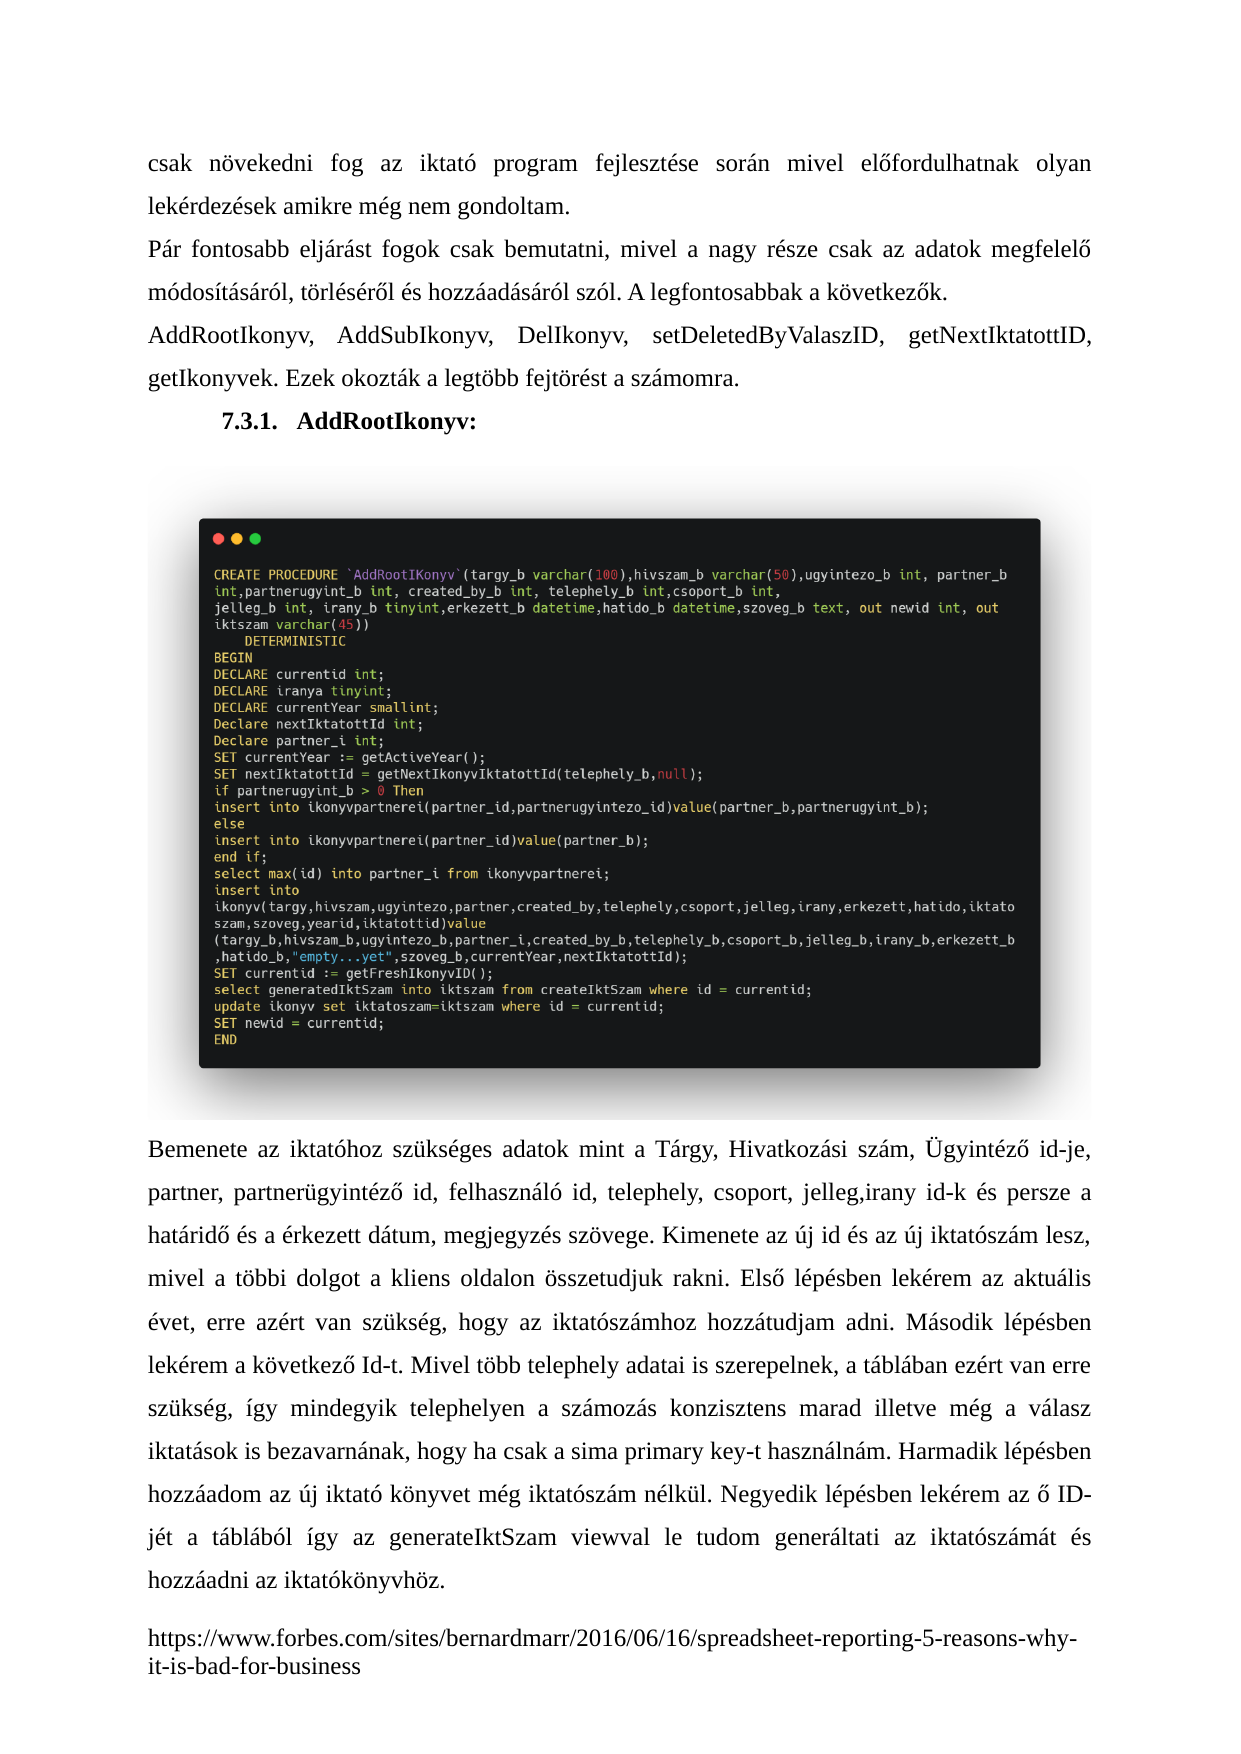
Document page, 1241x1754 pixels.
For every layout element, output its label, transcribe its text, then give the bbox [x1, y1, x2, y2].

text Pár fontosabb eljárást fogok csak bemutatni, mivel a nagy része csak az adatok megfelelő módosításáról, törléséről és hozzáadásáról szól. A legfontosabbak a következők. [148, 234, 1093, 306]
text Bemenete az iktatóhoz szükséges adatok mint a Tárgy, Hivatkozási szám, Ügyintéző id-je, partner, partnerügyintéző id, felhasználó id, telephely, csoport, jelleg,irany id-k és persze a határidő és a érkezett dátum, megjegyzés szövege. Kimenete az új id és az új iktatószám lesz, mivel a többi dolgot a kliens oldalon összetudjuk rakni. Első lépésben lekérem az aktuális évet, erre azért van szükség, hogy az iktatószámhoz hozzátudjam adni. Második lépésben lekérem a következő Id-t. Mivel több telephely adatai is szerepelnek, a táblában ezért van erre szükség, így mindegyik telephelyen a számozás konzisztens marad illetve még a válasz iktatások is bezavarnának, hogy ha csak a sima primary key-t használnám. Harmadik lépésben hozzáadom az új iktató könyvet még iktatószám nélkül. Negyedik lépésben lekérem az ő ID-jét a táblából így az generateIktSzam viewval le tudom generáltati az iktatószámát és hozzáadni az iktatókönyvhöz. [148, 1134, 1093, 1594]
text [148, 148, 1093, 219]
picture [147, 466, 1092, 1120]
list AddRootIkonyv: [221, 406, 1093, 435]
text AddRootIkonyv, AddSubIkonyv, DelIkonyv, setDeletedByValaszID, getNextIktatottID, getIkonyvek. Ezek okozták a legtöbb fejtörést a számomra. [148, 320, 1093, 392]
